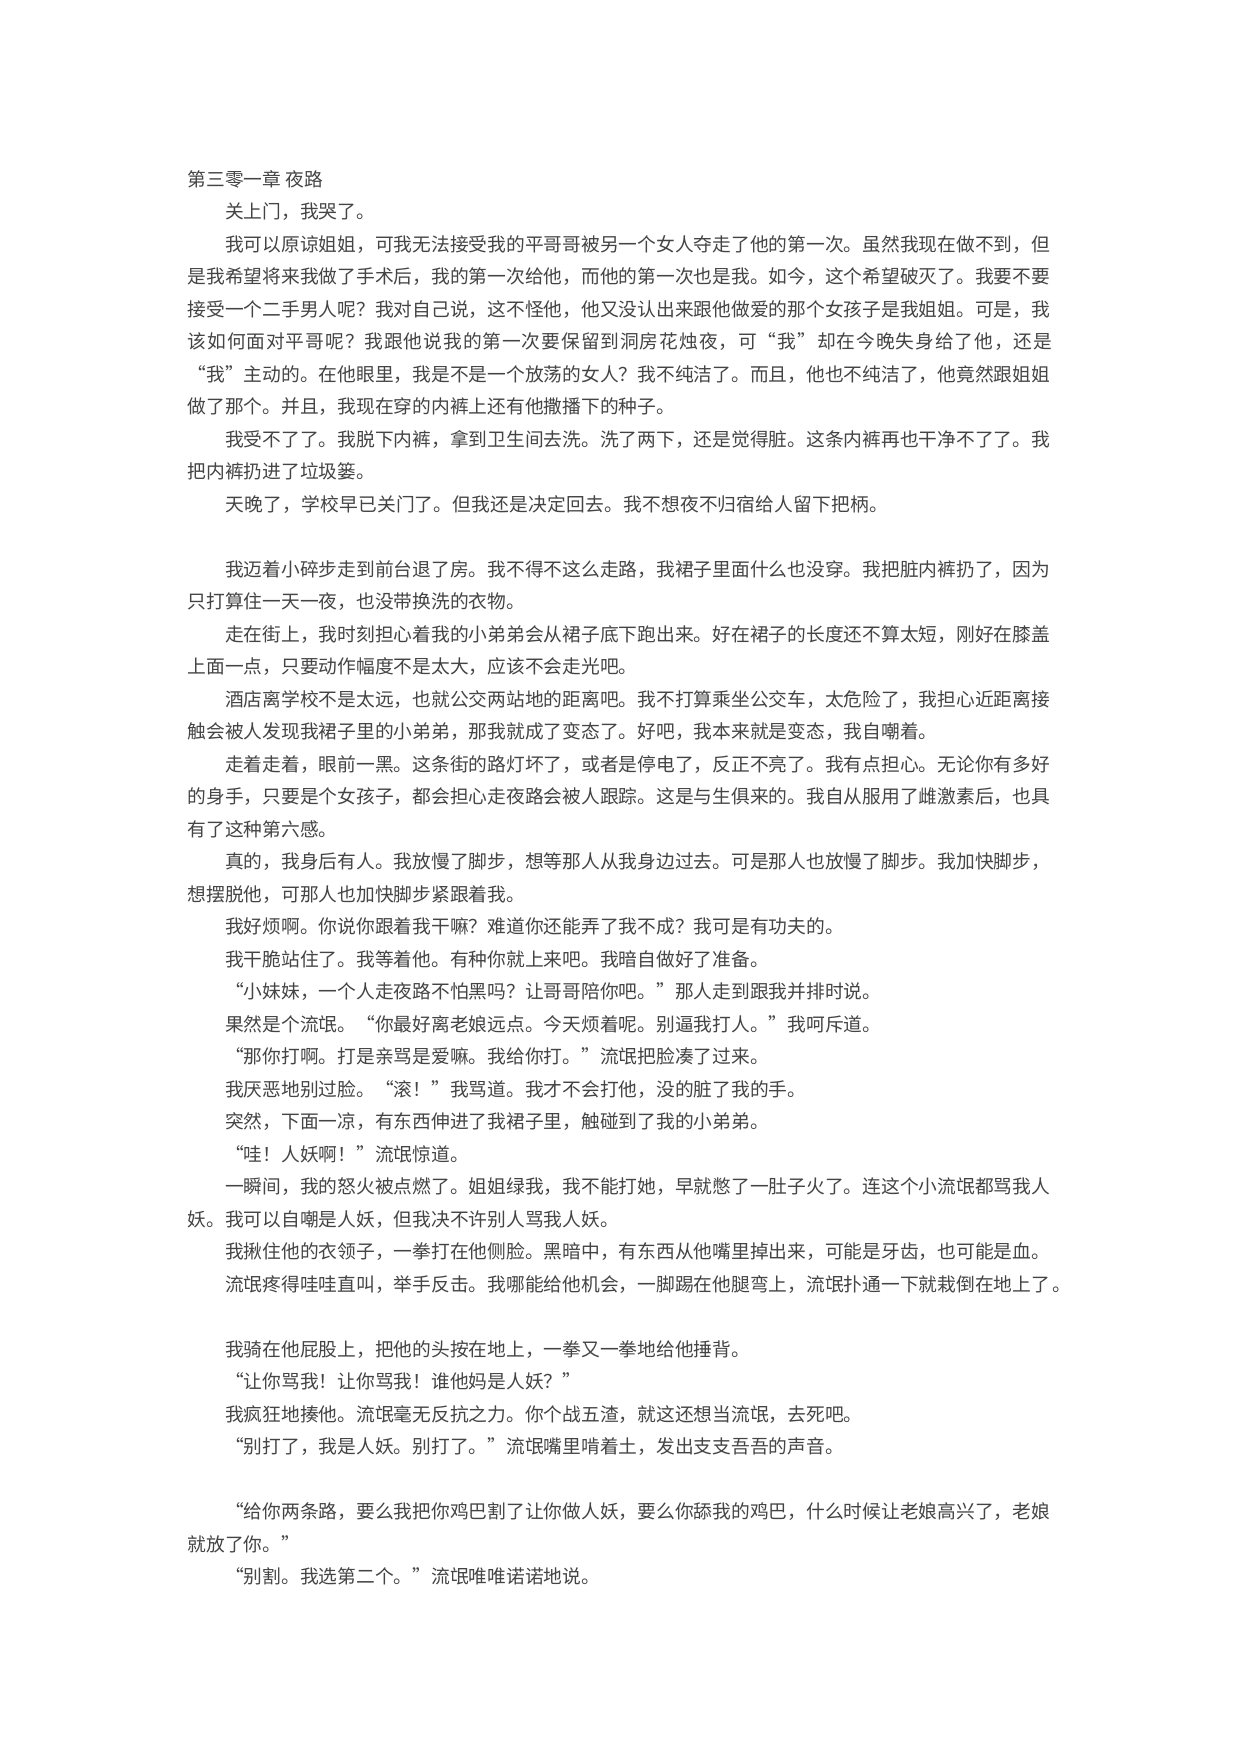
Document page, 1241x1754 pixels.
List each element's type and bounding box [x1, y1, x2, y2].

text [187, 162, 1053, 1592]
